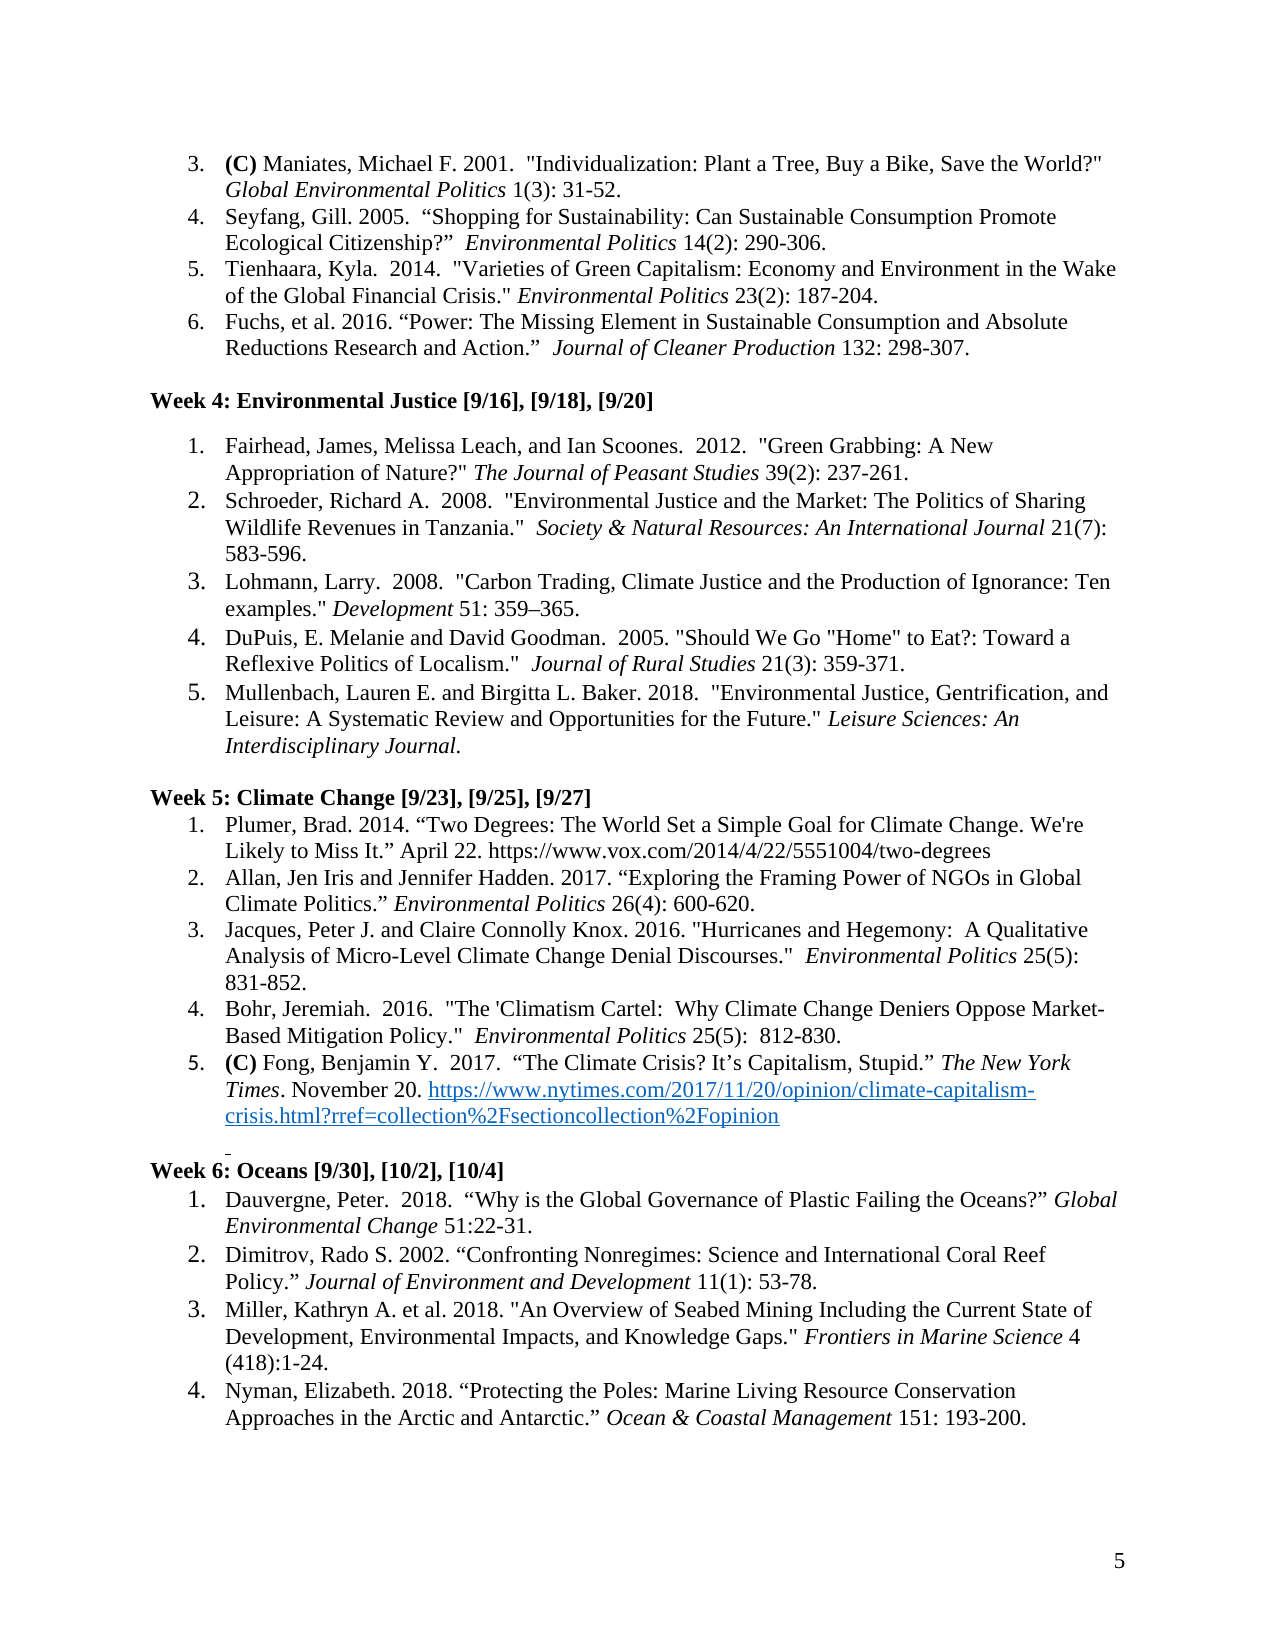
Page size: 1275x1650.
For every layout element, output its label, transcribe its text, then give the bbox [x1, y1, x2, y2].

list Allan, Jen Iris and Jennifer Hadden. 2017. “Exploring the Framing Power of NGOs in Global Climate Politics.” Environmental Politics 26(4): 600-620. [187, 863, 1125, 916]
list Miller, Kathryn A. et al. 2018. "An Overview of Seabed Mining Including the Current State of Development, Environmental Impacts, and Knowledge Gaps." Frontiers in Marine Science 4 (418):1-24. [187, 1294, 1125, 1376]
list DuPuis, E. Melanie and David Goodman. 2005. "Should We Go "Home" to Eat?: Toward a Reflexive Politics of Localism." Journal of Rural Studies 21(3): 359-371. [187, 622, 1125, 677]
text Week 6: Oceans [9/30], [10/2], [10/4] [150, 1157, 1125, 1184]
list Fairhead, James, Melissa Leach, and Ian Scoones. 2012. "Green Grabbing: A New Appropriation of Nature?" The Journal of Peasant Studies 39(2): 237-261. [187, 432, 1125, 485]
list Mullenbach, Lauren E. and Birgitta L. Baker. 2018. "Environmental Justice, Gentrification, and Leisure: A Systematic Review and Opportunities for the Future." Leisure Sciences: An Interdisciplinary Journal. [187, 677, 1125, 758]
list Bohr, Jeremiah. 2016. "The 'Climatism Cartel: Why Climate Change Deniers Oppose Market-Based Mitigation Policy." Environmental Politics 25(5): 812-830. [187, 995, 1125, 1048]
text Week 5: Climate Change [9/23], [9/25], [9/27] [150, 784, 1125, 811]
list Nyman, Elizabeth. 2018. “Protecting the Poles: Marine Living Resource Conservation Approaches in the Arctic and Antarctic.” Ocean & Coastal Management 151: 193-200. [187, 1376, 1125, 1431]
list (C) Maniates, Michael F. 2001. "Individualization: Plant a Tree, Buy a Bike, Save the World?" Global Environmental Politics 1(3): 31-52. [187, 150, 1125, 203]
list Plumer, Brad. 2014. “Two Degrees: The World Set a Simple Goal for Climate Change. We're Likely to Miss It.” April 22. https://www.vox.com/2014/4/22/5551004/two-degrees [187, 811, 1125, 863]
list Lohmann, Larry. 2008. "Carbon Trading, Climate Justice and the Production of Ignorance: Ten examples." Development 51: 359–365. [187, 566, 1125, 622]
text Week 4: Environmental Justice [9/16], [9/18], [9/20] [150, 387, 1125, 413]
list Tienhaara, Kyla. 2014. "Varieties of Green Capitalism: Economy and Environment in the Wake of the Global Financial Crisis." Environmental Politics 23(2): 187-204. [187, 255, 1125, 308]
list Dauvergne, Peter. 2018. “Why is the Global Governance of Plastic Failing the Oceans?” Global Environmental Change 51:22-31. [187, 1184, 1125, 1239]
list (C) Fong, Benjamin Y. 2017. “The Climate Crisis? It’s Capitalism, Stupid.” The New York Times. November 20. https://www.nytimes.com/2017/11/20/opinion/climate-capitalism-crisis.html?rref=collection%2Fsectioncollection%2Fopinion [187, 1048, 1125, 1129]
list Seyfang, Gill. 2005. “Shopping for Sustainability: Can Sustainable Consumption Promote Ecological Citizenship?” Environmental Politics 14(2): 290-306. [187, 203, 1125, 255]
list Dimitrov, Rado S. 2002. “Confronting Nonregimes: Science and International Coral Reef Policy.” Journal of Environment and Development 11(1): 53-78. [187, 1239, 1125, 1294]
list Schroeder, Richard A. 2008. "Environmental Justice and the Market: The Politics of Sharing Wildlife Revenues in Tanzania." Society & Natural Resources: An International Journal 21(7): 583-596. [187, 485, 1125, 566]
list Jacques, Peter J. and Claire Connolly Knox. 2016. "Hurricanes and Hegemony: A Qualitative Analysis of Micro-Level Climate Change Denial Discourses." Environmental Politics 25(5): 831-852. [187, 916, 1125, 995]
list Fuchs, et al. 2016. “Power: The Missing Element in Sustainable Consumption and Absolute Reductions Research and Action.” Journal of Cleaner Production 132: 298-307. [187, 308, 1125, 361]
